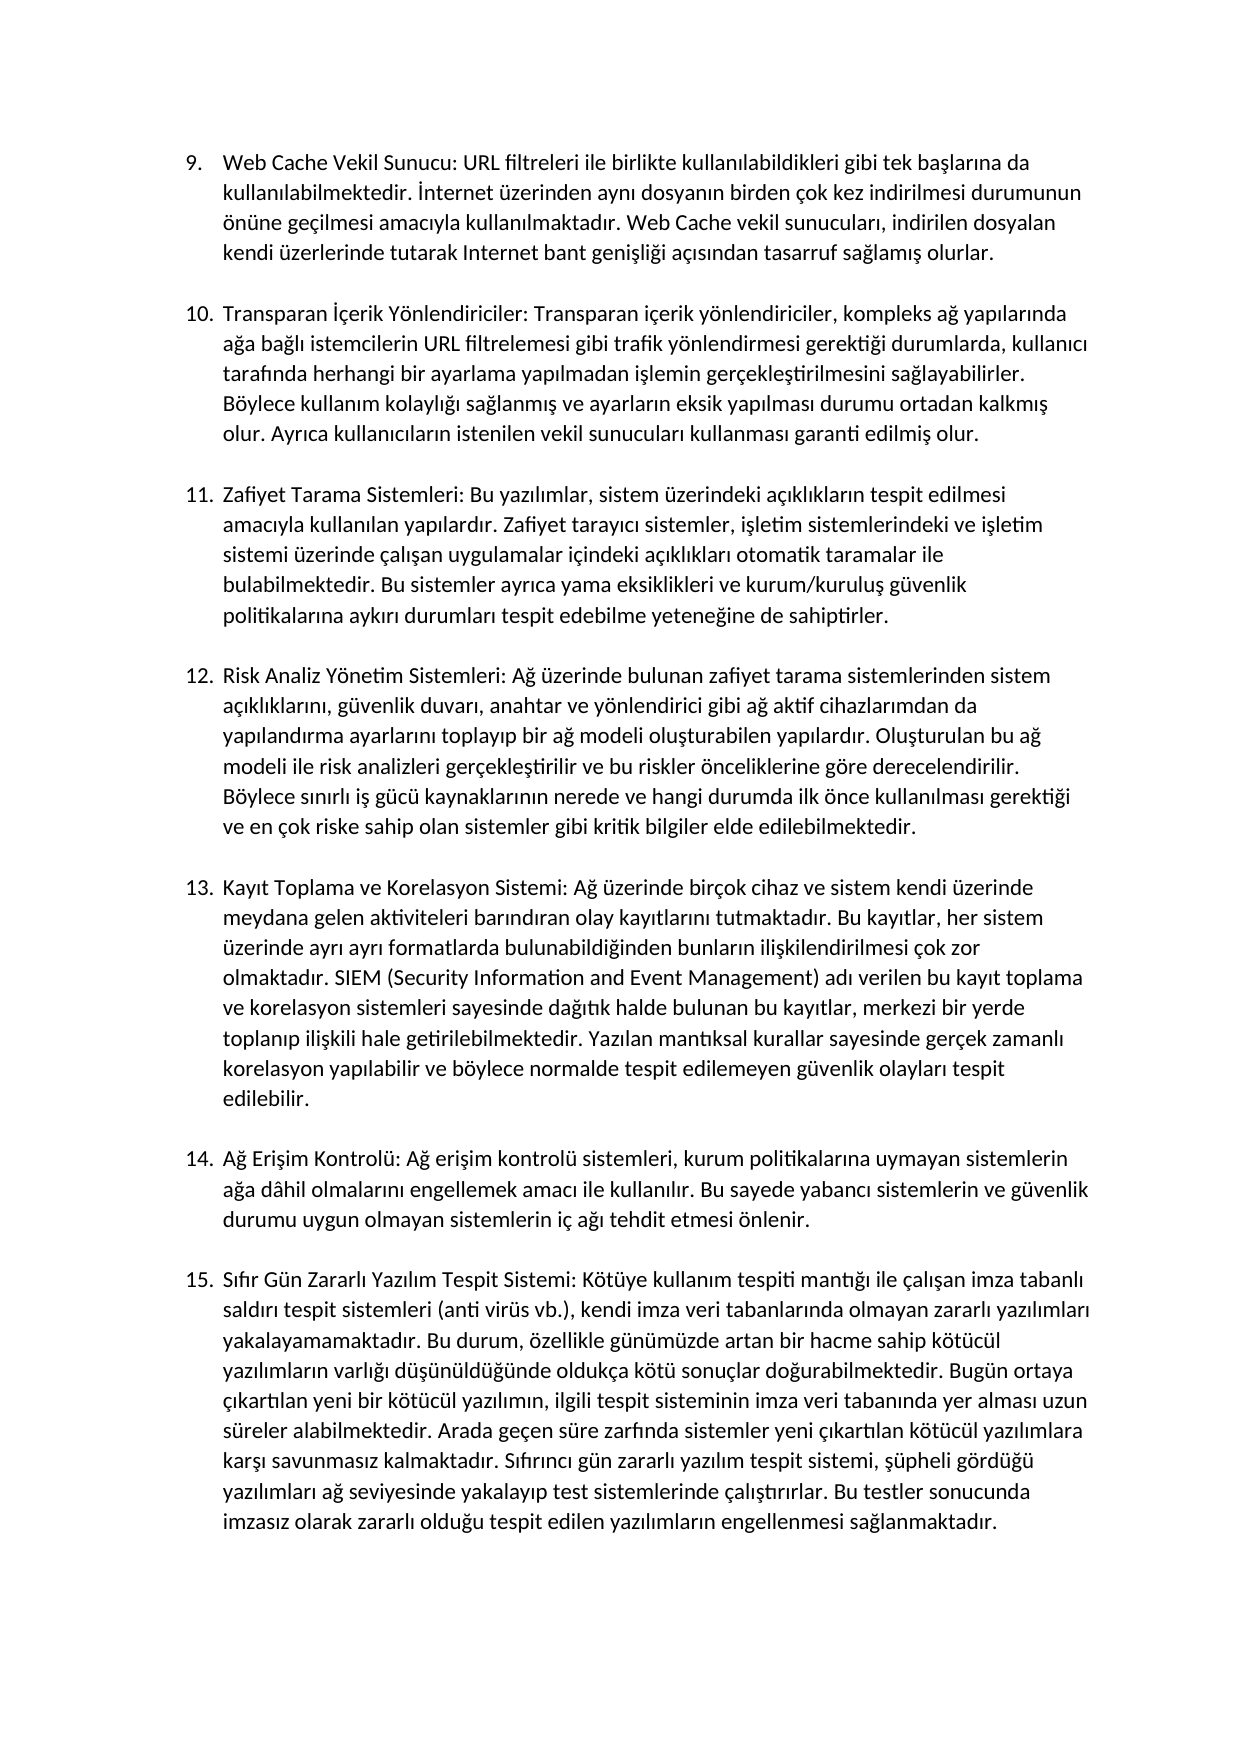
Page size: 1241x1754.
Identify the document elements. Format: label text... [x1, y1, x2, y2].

list Kayıt Toplama ve Korelasyon Sistemi: Ağ üzerinde birçok cihaz ve sistem kendi üzerinde meydana gelen aktiviteleri barındıran olay kayıtlarını tutmaktadır. Bu kayıtlar, her sistem üzerinde ayrı ayrı formatlarda bulunabildiğinden bunların ilişkilendirilmesi çok zor olmaktadır. SIEM (Security Information and Event Management) adı verilen bu kayıt toplama ve korelasyon sistemleri sayesinde dağıtık halde bulunan bu kayıtlar, merkezi bir yerde toplanıp ilişkili hale getirilebilmektedir. Yazılan mantıksal kurallar sayesinde gerçek zamanlı korelasyon yapılabilir ve böylece normalde tespit edilemeyen güvenlik olayları tespit edilebilir. [185, 873, 1093, 1112]
list Web Cache Vekil Sunucu: URL filtreleri ile birlikte kullanılabildikleri gibi tek başlarına da kullanılabilmektedir. İnternet üzerinden aynı dosyanın birden çok kez indirilmesi durumunun önüne geçilmesi amacıyla kullanılmaktadır. Web Cache vekil sunucuları, indirilen dosyalan kendi üzerlerinde tutarak Internet bant genişliği açısından tasarruf sağlamış olurlar. [185, 148, 1093, 266]
list Sıfır Gün Zararlı Yazılım Tespit Sistemi: Kötüye kullanım tespiti mantığı ile çalışan imza tabanlı saldırı tespit sistemleri (anti virüs vb.), kendi imza veri tabanlarında olmayan zararlı yazılımları yakalayamamaktadır. Bu durum, özellikle günümüzde artan bir hacme sahip kötücül yazılımların varlığı düşünüldüğünde oldukça kötü sonuçlar doğurabilmektedir. Bugün ortaya çıkartılan yeni bir kötücül yazılımın, ilgili tespit sisteminin imza veri tabanında yer alması uzun süreler alabilmektedir. Arada geçen süre zarfında sistemler yeni çıkartılan kötücül yazılımlara karşı savunmasız kalmaktadır. Sıfırıncı gün zararlı yazılım tespit sistemi, şüpheli gördüğü yazılımları ağ seviyesinde yakalayıp test sistemlerinde çalıştırırlar. Bu testler sonucunda imzasız olarak zararlı olduğu tespit edilen yazılımların engellenmesi sağlanmaktadır. [185, 1265, 1093, 1535]
list Risk Analiz Yönetim Sistemleri: Ağ üzerinde bulunan zafiyet tarama sistemlerinden sistem açıklıklarını, güvenlik duvarı, anahtar ve yönlendirici gibi ağ aktif cihazlarımdan da yapılandırma ayarlarını toplayıp bir ağ modeli oluşturabilen yapılardır. Oluşturulan bu ağ modeli ile risk analizleri gerçekleştirilir ve bu riskler önceliklerine göre derecelendirilir. Böylece sınırlı iş gücü kaynaklarının nerede ve hangi durumda ilk önce kullanılması gerektiği ve en çok riske sahip olan sistemler gibi kritik bilgiler elde edilebilmektedir. [185, 661, 1093, 840]
list Transparan İçerik Yönlendiriciler: Transparan içerik yönlendiriciler, kompleks ağ yapılarında ağa bağlı istemcilerin URL filtrelemesi gibi trafik yönlendirmesi gerektiği durumlarda, kullanıcı tarafında herhangi bir ayarlama yapılmadan işlemin gerçekleştirilmesini sağlayabilirler. Böylece kullanım kolaylığı sağlanmış ve ayarların eksik yapılması durumu ortadan kalkmış olur. Ayrıca kullanıcıların istenilen vekil sunucuları kullanması garanti edilmiş olur. [185, 299, 1093, 447]
list Zafiyet Tarama Sistemleri: Bu yazılımlar, sistem üzerindeki açıklıkların tespit edilmesi amacıyla kullanılan yapılardır. Zafiyet tarayıcı sistemler, işletim sistemlerindeki ve işletim sistemi üzerinde çalışan uygulamalar içindeki açıklıkları otomatik taramalar ile bulabilmektedir. Bu sistemler ayrıca yama eksiklikleri ve kurum/kuruluş güvenlik politikalarına aykırı durumları tespit edebilme yeteneğine de sahiptirler. [185, 480, 1093, 629]
list Ağ Erişim Kontrolü: Ağ erişim kontrolü sistemleri, kurum politikalarına uymayan sistemlerin ağa dâhil olmalarını engellemek amacı ile kullanılır. Bu sayede yabancı sistemlerin ve güvenlik durumu uygun olmayan sistemlerin iç ağı tehdit etmesi önlenir. [185, 1144, 1093, 1233]
